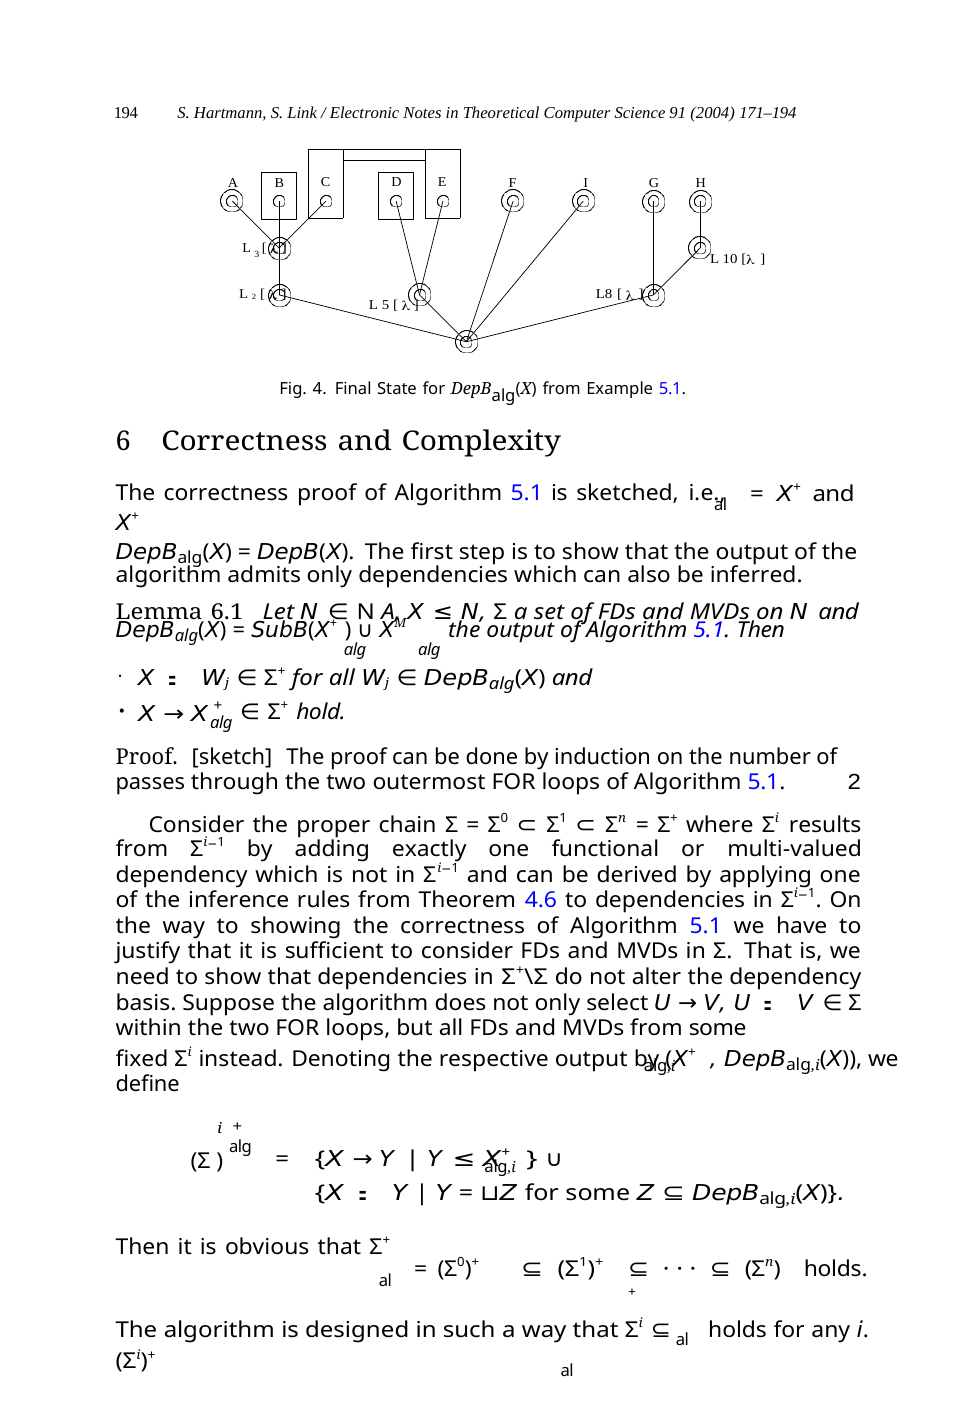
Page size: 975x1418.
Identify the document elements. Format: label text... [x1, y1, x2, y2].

text i + [102, 1120, 243, 1136]
text Lemma 6.1 Let N ∈ N A, X ≤ N, Σ a set of FDs and MVDs on N and [115, 596, 914, 626]
picture [273, 195, 285, 207]
picture [268, 237, 291, 260]
text L8 [  ] [477, 285, 644, 303]
picture [390, 195, 402, 207]
picture [437, 195, 449, 207]
text The algorithm is designed in such a way that Σi ⊆ (Σi)+ [115, 1313, 688, 1375]
text = {X → Y | Y ≤ X+ } ∪ [275, 1143, 914, 1173]
text the output of Algorithm 5.1. Then [614, 626, 914, 641]
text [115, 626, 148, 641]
text define [115, 1072, 914, 1097]
text alg [102, 714, 233, 732]
text Then it is obvious that Σ+ [115, 1231, 395, 1261]
text Consider the proper chain Σ = Σ0 ⊂ Σ1 ⊂ Σn = Σ+ where Σi results from Σi−1 by adding exactly one functional or multi-valued dependency which is not in Σi−1 and can be derived by applying one of the inference rules from Theorem 4.6 to dependencies in Σi−1. On the way to showing the correctness of Algorithm 5.1 we have to justify that it is sufficient to consider FDs and MVDs in Σ. That is, we need to show that dependencies in Σ+\Σ do not alter the dependency basis. Suppose the algorithm does not only select U → V, U ։ V ∈ Σ within the two FOR loops, but all FDs and MVDs from some [115, 812, 862, 1042]
picture [268, 284, 291, 307]
text L 3 [  ] [102, 239, 286, 259]
text holds. [803, 1253, 914, 1283]
picture [501, 190, 524, 212]
text A B F I G H [344, 174, 425, 190]
text Proof. [sketch] The proof can be done by induction on the number of passes through the two outermost FOR loops of Algorithm 5.1. 2 [115, 743, 862, 796]
text DepBalg(X) = SubB(X+ ) ∪ XM [147, 626, 435, 641]
text Fig. 4. Final State for DepBalg(X) from Example 5.1. [279, 376, 732, 406]
text alg [102, 1136, 252, 1157]
text ⊆ (Σ1)+ [521, 1253, 609, 1283]
picture [220, 189, 243, 212]
text fixed Σi instead. Denoting the respective output by (X+ , DepBalg,i(X)), we [115, 1042, 914, 1072]
text L 10 [ ] [694, 250, 914, 267]
picture [572, 190, 595, 212]
text = X+ and [750, 478, 914, 507]
text {X ։ Y | Y = ⊔Z for some Z ⊆ DepBalg,i(X)}. [314, 1177, 914, 1209]
text DepBalg(X) = DepB(X). The first step is to show that the output of the algorithm admits only dependencies which can also be inferred. [115, 539, 914, 589]
text L 5 [  ] [369, 297, 431, 313]
text holds for any i. [708, 1313, 914, 1343]
picture [408, 283, 431, 297]
picture [689, 190, 712, 213]
subtitle = (Σ0)+ [414, 1253, 502, 1283]
text ⊆ · · · ⊆ (Σn)+ [628, 1253, 782, 1313]
subtitle Correctness and Complexity [115, 422, 732, 459]
text • + [118, 696, 233, 714]
text ∈ Σ+ hold. [240, 696, 914, 726]
picture [642, 190, 665, 213]
text The correctness proof of Algorithm 5.1 is sketched, i.e., X+ [115, 477, 732, 536]
list X ։ Wj ∈ Σ+ for all Wj ∈ DepBalg(X) and [118, 662, 914, 694]
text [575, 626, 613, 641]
picture [320, 195, 332, 207]
text alg alg [344, 641, 914, 659]
text A B F I G H [228, 174, 308, 190]
picture [642, 284, 665, 307]
text L 2 [  ] [102, 286, 286, 302]
text A B F I G H [461, 174, 914, 190]
picture [455, 330, 478, 353]
picture [688, 236, 711, 259]
